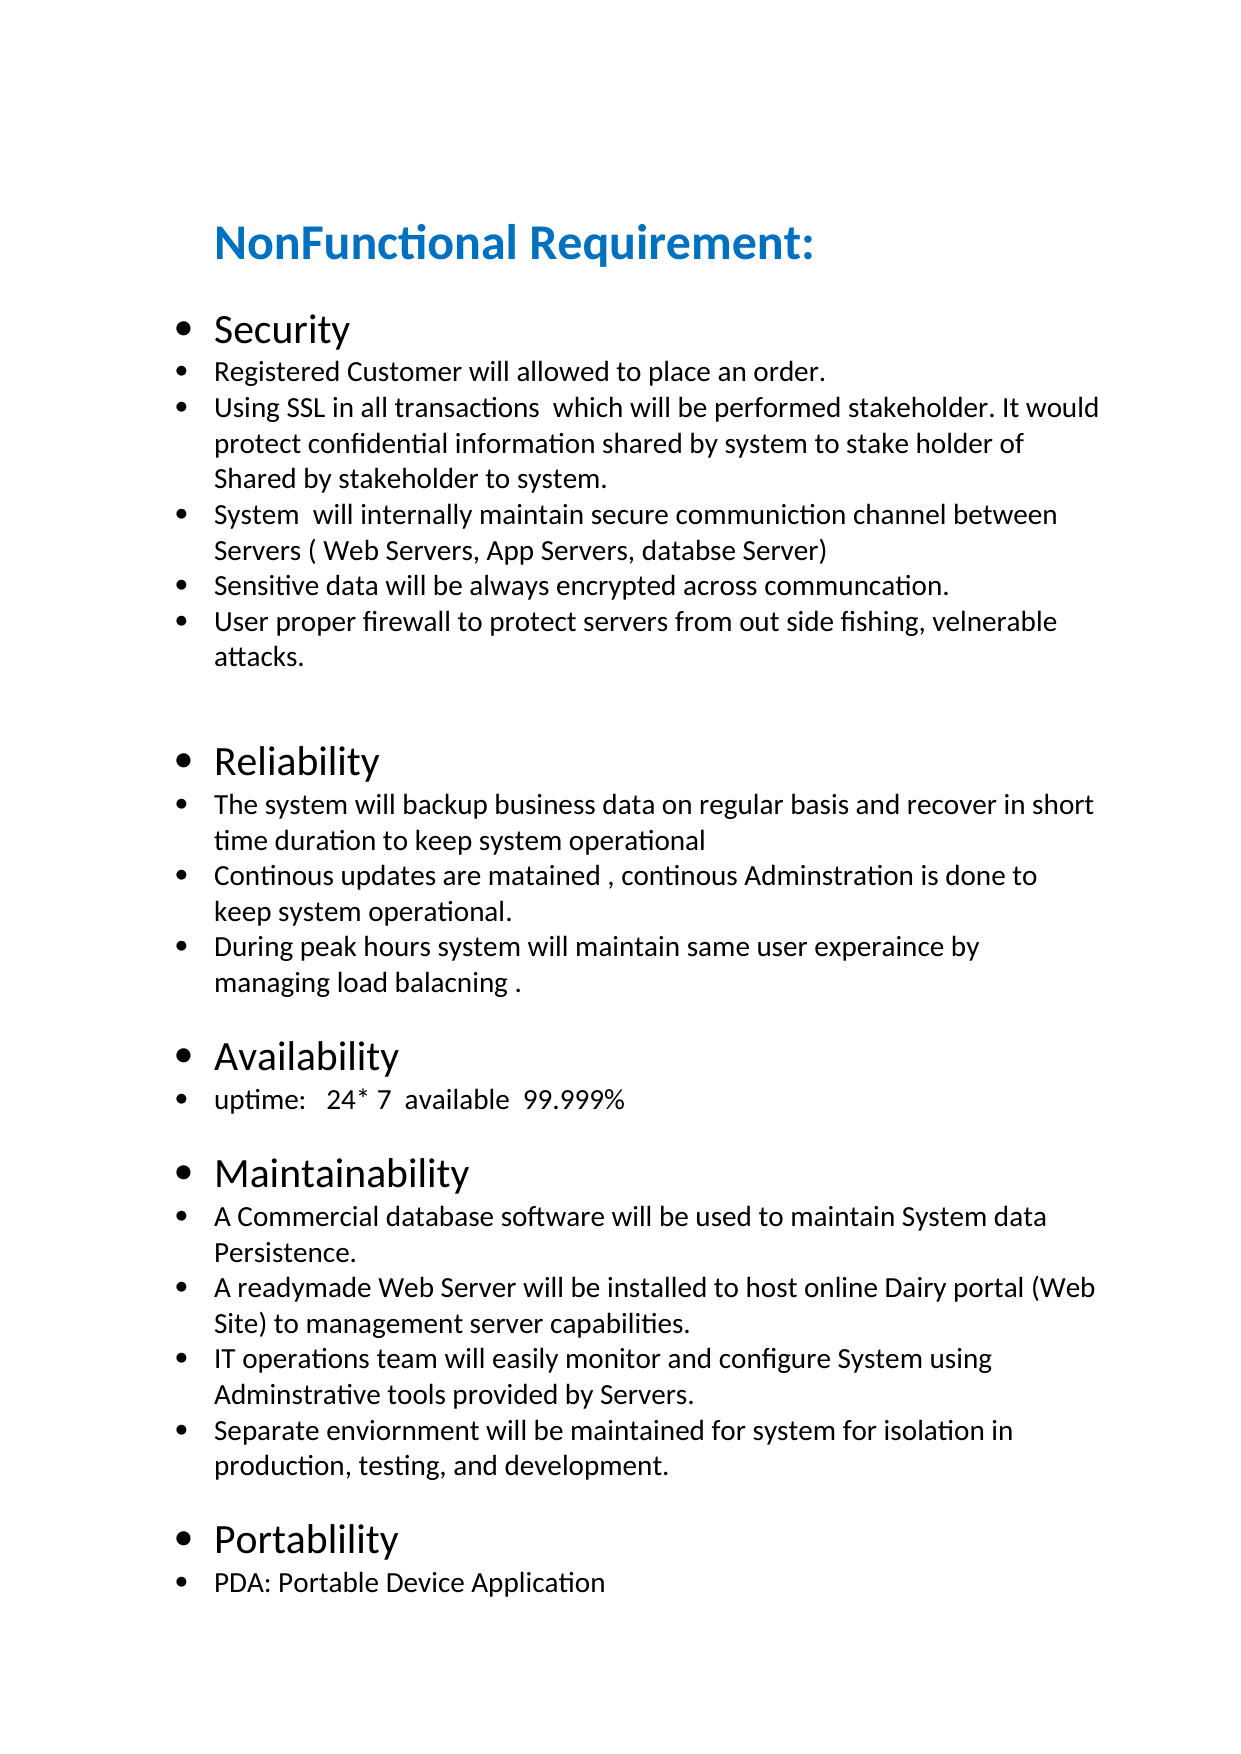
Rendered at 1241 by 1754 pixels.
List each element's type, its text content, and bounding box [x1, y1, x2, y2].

list Availability [176, 1030, 1101, 1081]
list Portablility [176, 1513, 1101, 1564]
list PDA: Portable Device Application [176, 1564, 1101, 1600]
list Separate enviornment will be maintained for system for isolation in production, testing, and development. [176, 1412, 1101, 1483]
list IT operations team will easily monitor and configure System using Adminstrative tools provided by Servers. [176, 1341, 1101, 1412]
list Continous updates are matained , continous Adminstration is done to keep system operational. [176, 857, 1101, 928]
list The system will backup business data on regular basis and recover in short time duration to keep system operational [176, 786, 1101, 857]
list During peak hours system will maintain same user experaince by managing load balacning . [176, 928, 1101, 1000]
list Using SSL in all transactions which will be performed stakeholder. It would protect confidential information shared by system to stake holder of Shared by stakeholder to system. [176, 389, 1101, 496]
list Sensitive data will be always encrypted across communcation. [176, 567, 1101, 603]
list Security [176, 303, 1101, 353]
list A readymade Web Server will be installed to host online Dairy portal (Web Site) to management server capabilities. [176, 1269, 1101, 1341]
list Reliability [176, 735, 1101, 786]
list User proper firewall to protect servers from out side fishing, velnerable attacks. [176, 603, 1101, 674]
list uptime: 24* 7 available 99.999% [176, 1081, 1101, 1117]
list System will internally maintain secure communiction channel between Servers ( Web Servers, App Servers, databse Server) [176, 496, 1101, 567]
list Maintainability [176, 1147, 1101, 1198]
list Registered Customer will allowed to place an order. [176, 353, 1101, 389]
list A Commercial database software will be used to maintain System data Persistence. [176, 1198, 1101, 1269]
text NonFunctional Requirement: [214, 211, 1101, 272]
